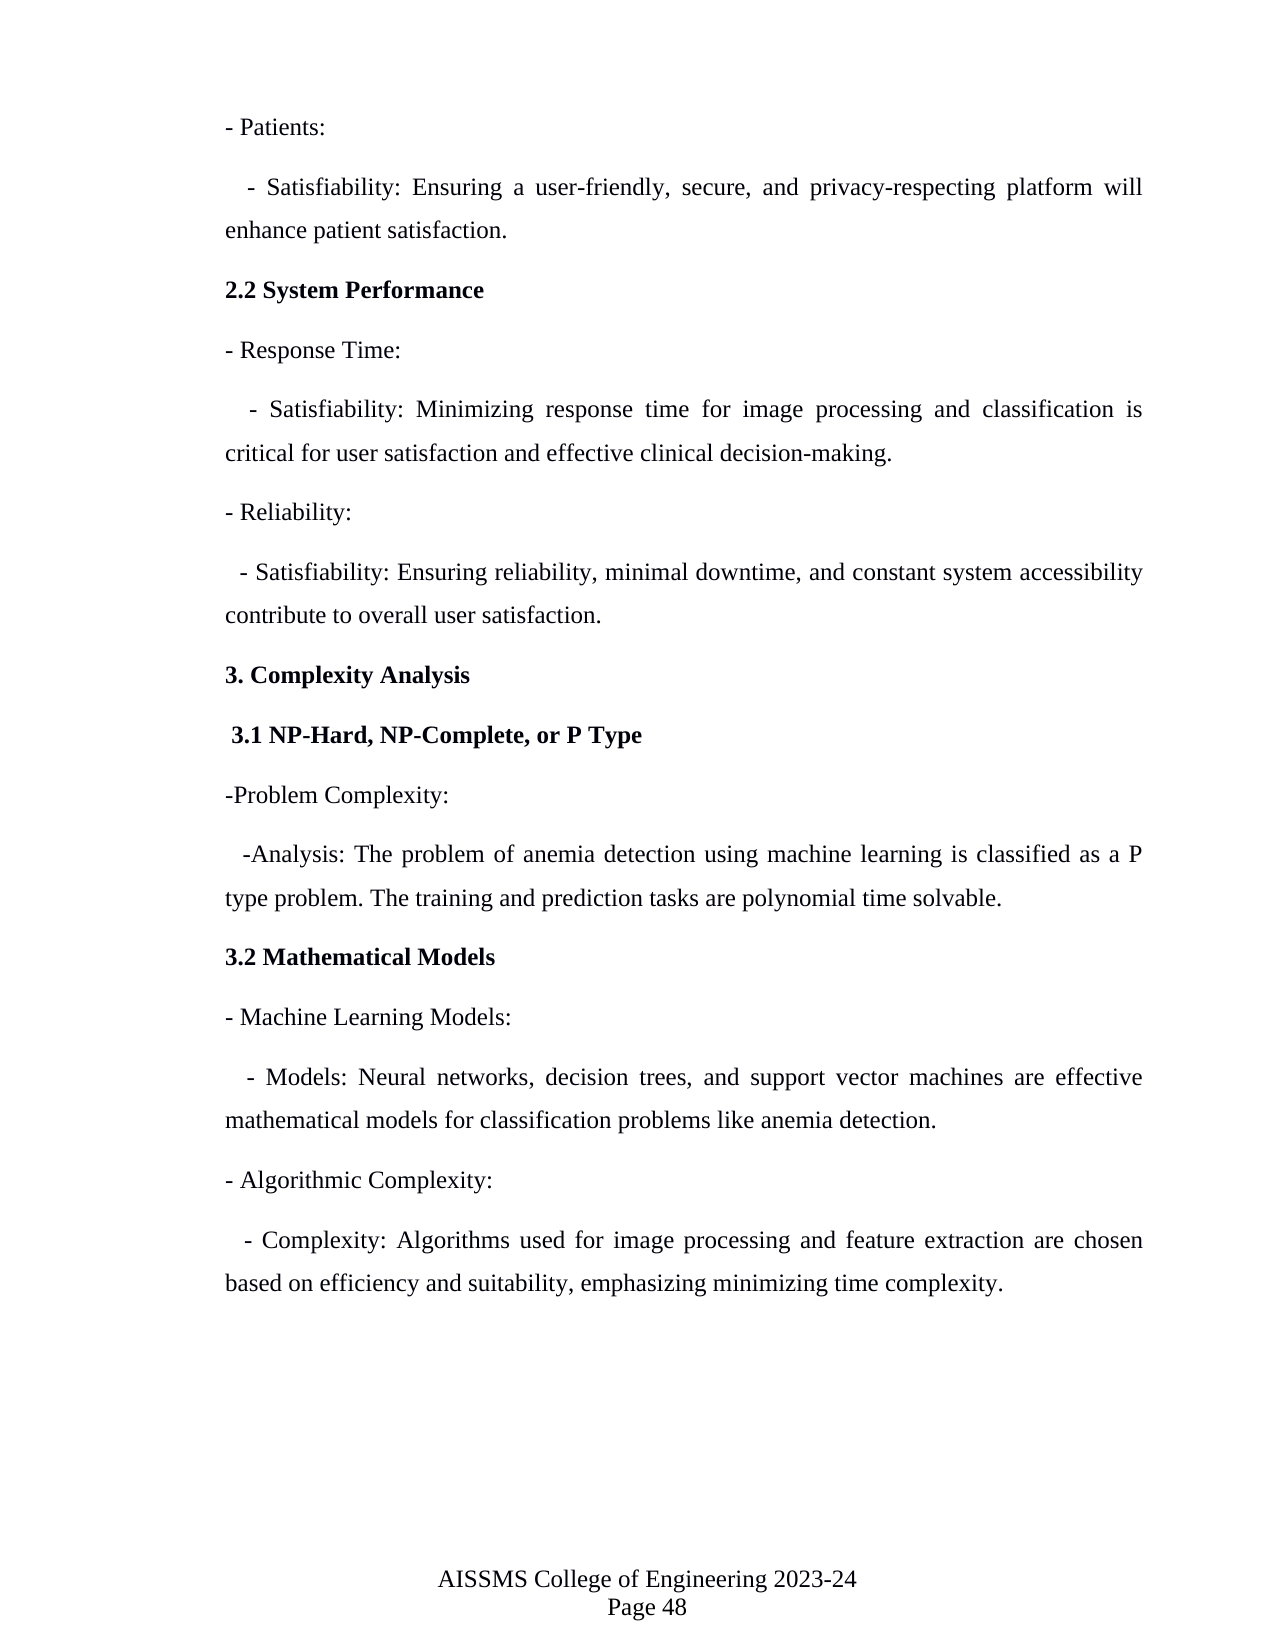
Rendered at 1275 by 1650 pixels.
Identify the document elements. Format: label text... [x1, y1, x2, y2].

text - Reliability: [225, 497, 1144, 526]
text - Algorithmic Complexity: [225, 1165, 1144, 1194]
text -Analysis: The problem of anemia detection using machine learning is classified as a P type problem. The training and prediction tasks are polynomial time solvable. [225, 839, 1144, 911]
text 3.2 Mathematical Models [225, 942, 1144, 971]
text - Machine Learning Models: [225, 1002, 1144, 1031]
text 2.2 System Performance [225, 275, 1144, 304]
text - Satisfiability: Ensuring a user-friendly, secure, and privacy-respecting platform will enhance patient satisfaction. [225, 172, 1144, 244]
text - Complexity: Algorithms used for image processing and feature extraction are chosen based on efficiency and suitability, emphasizing minimizing time complexity. [225, 1225, 1144, 1297]
text - Patients: [225, 112, 1144, 141]
text 3. Complexity Analysis [225, 660, 1144, 689]
text - Models: Neural networks, decision trees, and support vector machines are effective mathematical models for classification problems like anemia detection. [225, 1062, 1144, 1134]
text 3.1 NP-Hard, NP-Complete, or P Type [150, 720, 1144, 749]
text -Problem Complexity: [225, 780, 1144, 808]
text - Response Time: [225, 335, 1144, 363]
text - Satisfiability: Minimizing response time for image processing and classification is critical for user satisfaction and effective clinical decision-making. [225, 394, 1144, 466]
text - Satisfiability: Ensuring reliability, minimal downtime, and constant system accessibility contribute to overall user satisfaction. [225, 557, 1144, 629]
